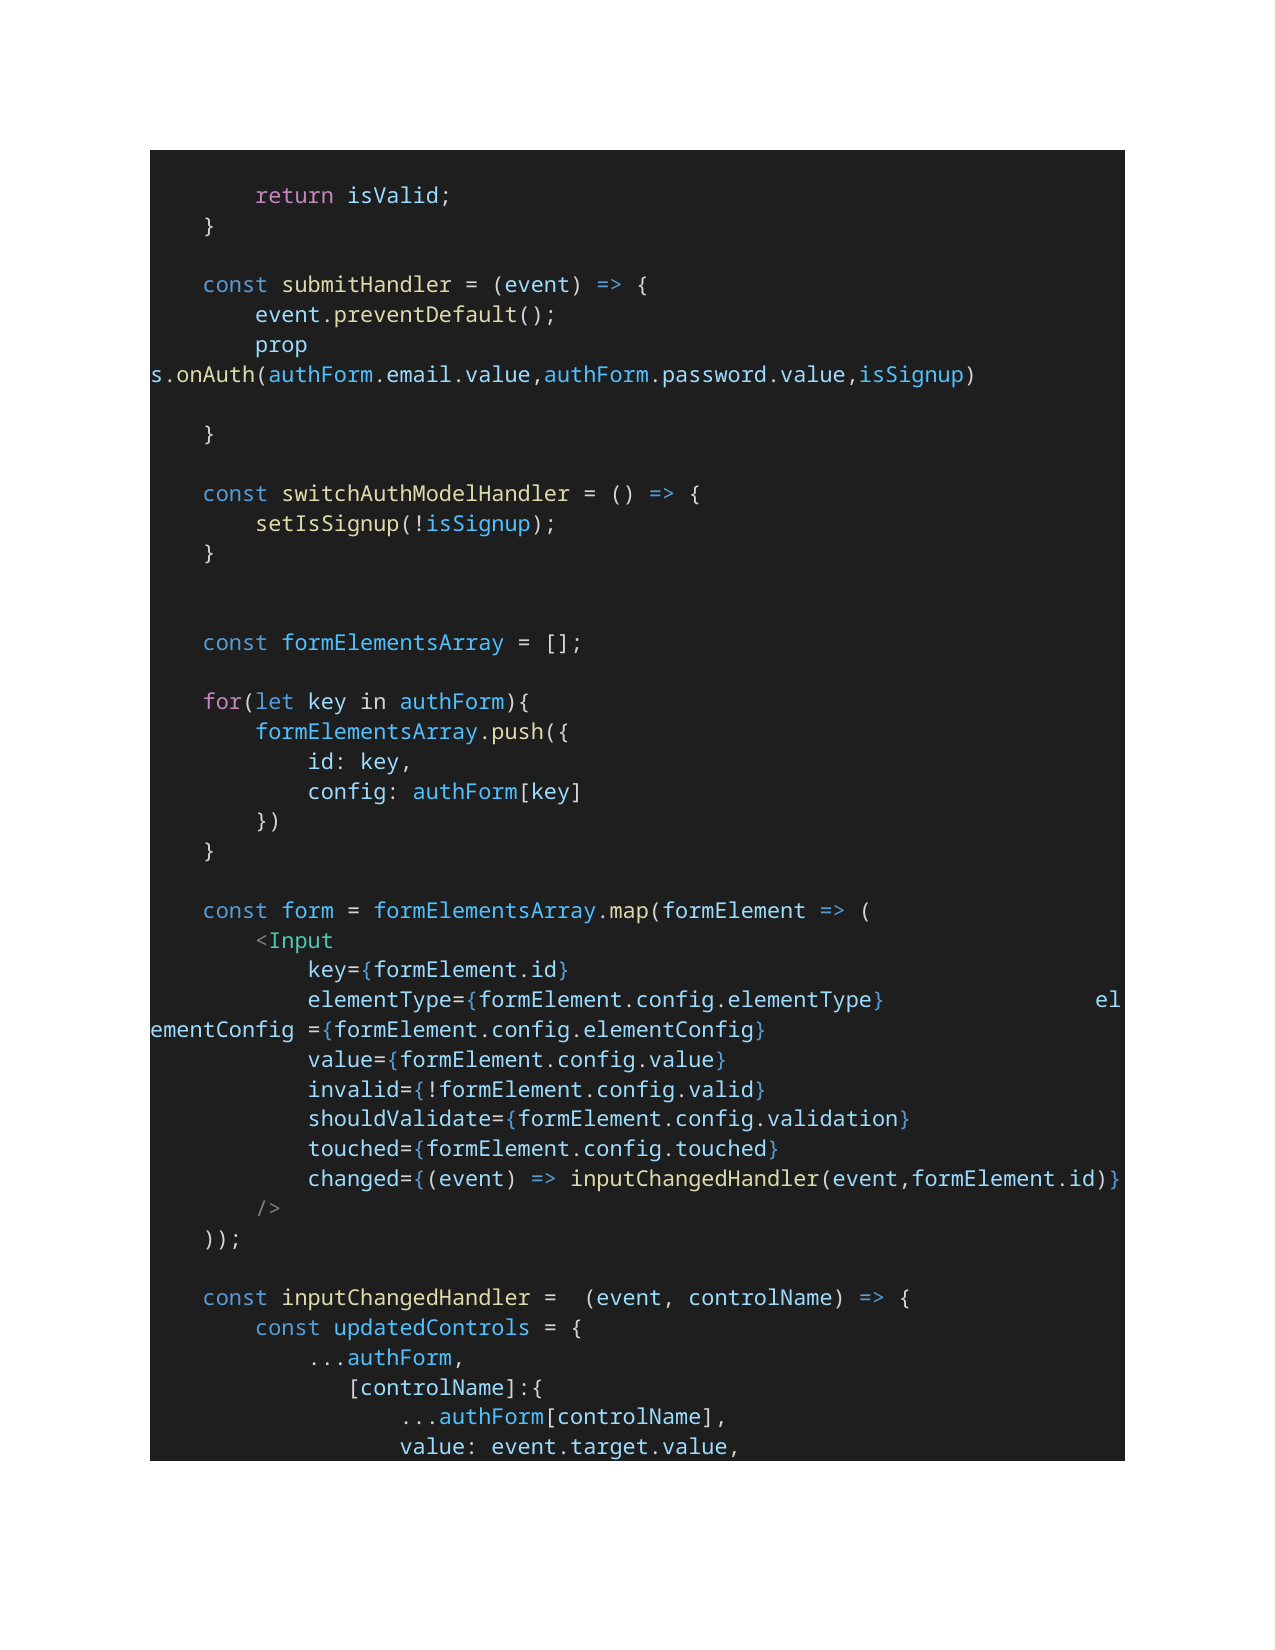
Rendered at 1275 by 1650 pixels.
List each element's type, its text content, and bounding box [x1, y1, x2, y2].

text event.preventDefault(); [150, 299, 1125, 329]
text touched={formElement.config.touched} [150, 1133, 1125, 1163]
text const updatedControls = { [150, 1312, 1125, 1342]
text changed={(event) => inputChangedHandler(event,formElement.id)} [150, 1163, 1125, 1193]
text props.onAuth(authForm.email.value,authForm.password.value,isSignup) [150, 329, 1125, 388]
text formElementsArray.push({ [150, 716, 1125, 746]
text const submitHandler = (event) => { [150, 269, 1125, 299]
text for(let key in authForm){ [150, 686, 1125, 716]
text [controlName]:{ [150, 1371, 1125, 1401]
text } [150, 537, 1125, 567]
text ...authForm, [150, 1342, 1125, 1371]
text /> [150, 1193, 1125, 1222]
text const formElementsArray = []; [150, 627, 1125, 656]
text return isValid; [150, 180, 1125, 209]
text value: event.target.value, [150, 1431, 1125, 1461]
text ...authForm[controlName], [150, 1401, 1125, 1431]
text }) [150, 805, 1125, 835]
text } [150, 835, 1125, 865]
text setIsSignup(!isSignup); [150, 507, 1125, 537]
text id: key, [150, 746, 1125, 776]
text invalid={!formElement.config.valid} [150, 1073, 1125, 1103]
text )); [150, 1222, 1125, 1252]
text key={formElement.id} [150, 954, 1125, 984]
text config: authForm[key] [150, 776, 1125, 805]
text } [150, 209, 1125, 239]
text <Input [150, 924, 1125, 954]
text const inputChangedHandler = (event, controlName) => { [150, 1282, 1125, 1312]
text value={formElement.config.value} [150, 1044, 1125, 1073]
text shouldValidate={formElement.config.validation} [150, 1103, 1125, 1133]
text const switchAuthModelHandler = () => { [150, 478, 1125, 507]
text elementType={formElement.config.elementType} elementConfig ={formElement.config.elementConfig} [150, 984, 1125, 1044]
text } [150, 418, 1125, 448]
text const form = formElementsArray.map(formElement => ( [150, 895, 1125, 924]
